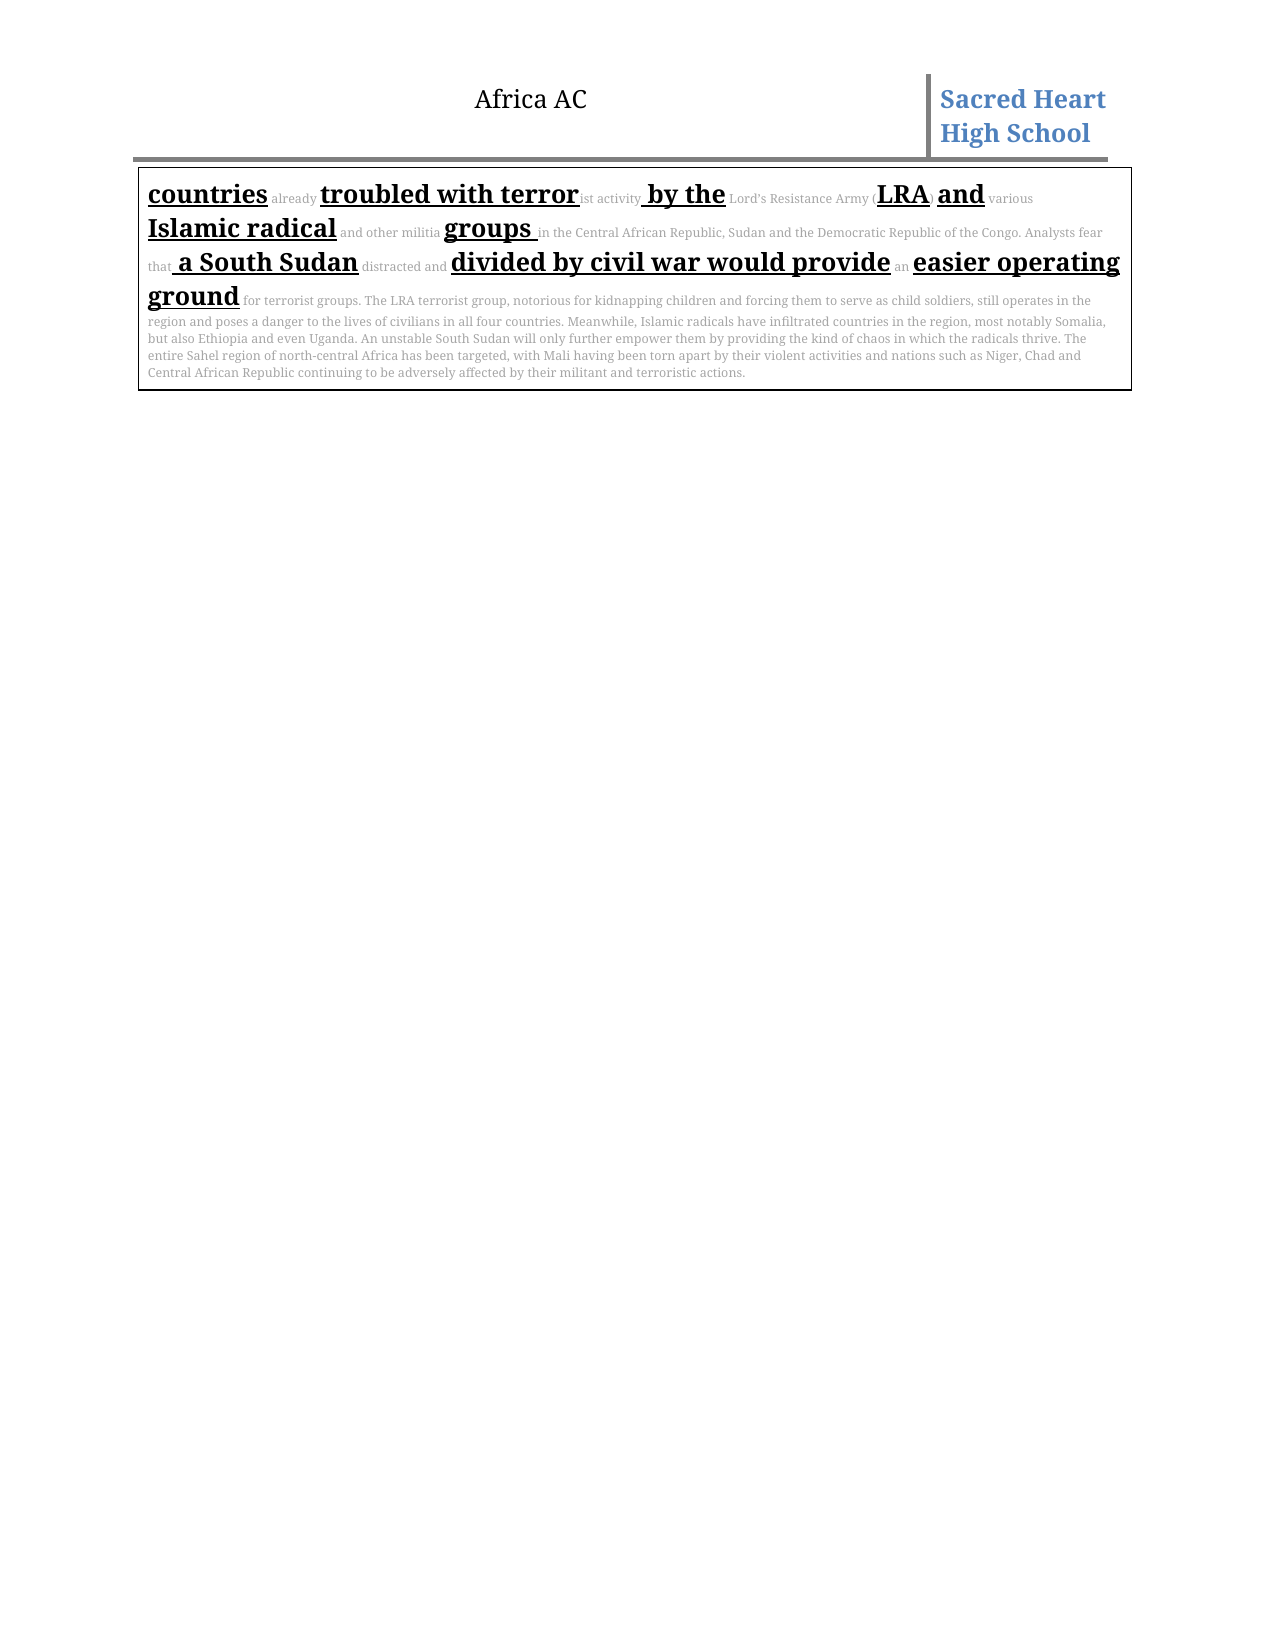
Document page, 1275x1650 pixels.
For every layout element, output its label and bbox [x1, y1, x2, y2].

text [139, 168, 1131, 389]
